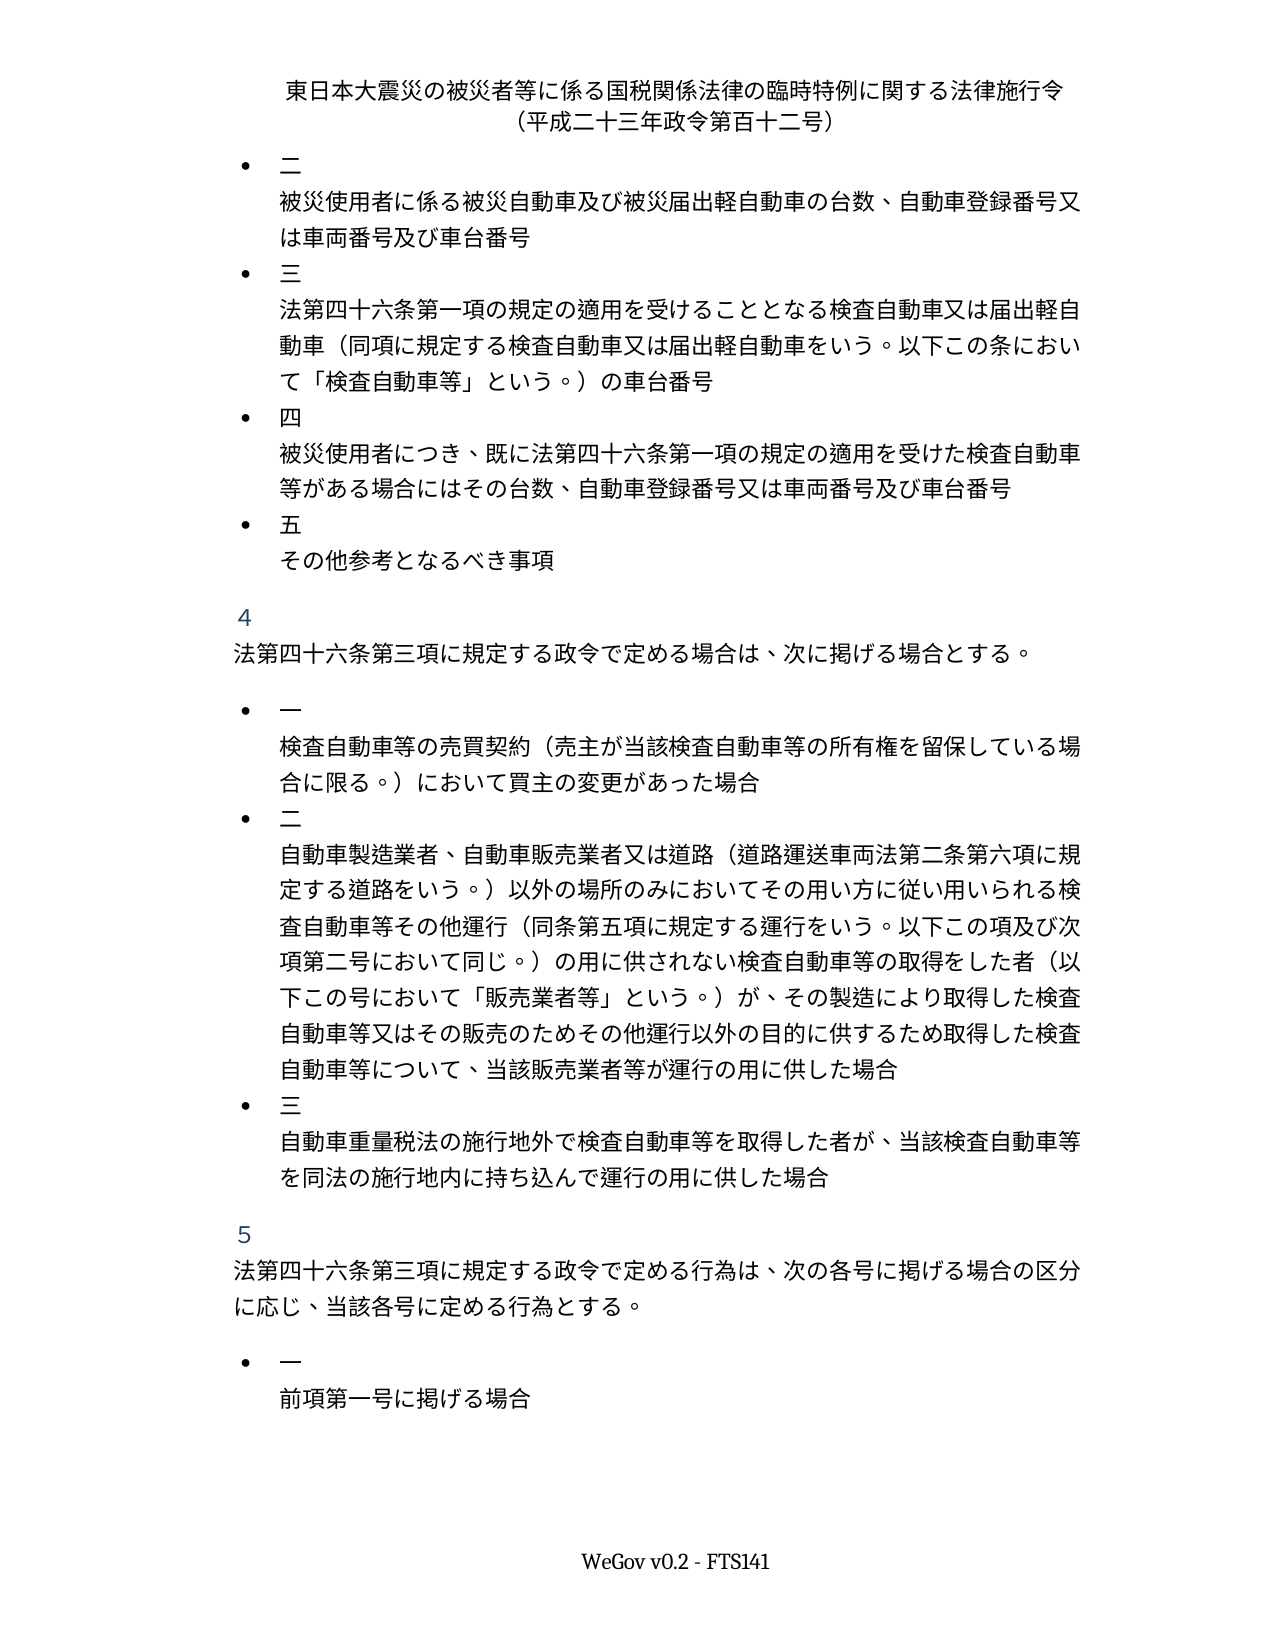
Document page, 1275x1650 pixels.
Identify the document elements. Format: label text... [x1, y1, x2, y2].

list 一 前項第一号に掲げる場合 買主の変更に係る契約を締結する行為 [242, 1347, 1087, 1445]
list 一 検査自動車等の売買契約（売主が当該検査自動車等の所有権を留保している場合に限る。）において買主の変更があった場合 [242, 695, 1087, 798]
text 法第四十六条第三項に規定する政令で定める場合は、次に掲げる場合とする。 [233, 638, 1087, 669]
text 法第四十六条第三項に規定する政令で定める行為は、次の各号に掲げる場合の区分に応じ、当該各号に定める行為とする。 [233, 1255, 1087, 1322]
subtitle ５ [233, 1219, 1087, 1250]
list 二 自動車製造業者、自動車販売業者又は道路（道路運送車両法第二条第六項に規定する道路をいう。）以外の場所のみにおいてその用い方に従い用いられる検査自動車等その他運行（同条第五項に規定する運行をいう。以下この項及び次項第二号において同じ。）の用に供されない検査自動車等の取得をした者（以下この号において「販売業者等」という。）が、その製造により取得した検査自動車等又はその販売のためその他運行以外の目的に供するため取得した検査自動車等について、当該販売業者等が運行の用に供した場合 [242, 803, 1087, 1085]
list 三 自動車重量税法の施行地外で検査自動車等を取得した者が、当該検査自動車等を同法の施行地内に持ち込んで運行の用に供した場合 [242, 1090, 1087, 1193]
subtitle ４ [233, 602, 1087, 633]
list 三 法第四十六条第一項の規定の適用を受けることとなる検査自動車又は届出軽自動車（同項に規定する検査自動車又は届出軽自動車をいう。以下この条において「検査自動車等」という。）の車台番号 [242, 258, 1087, 397]
list 五 その他参考となるべき事項 [242, 509, 1087, 577]
list 四 被災使用者につき、既に法第四十六条第一項の規定の適用を受けた検査自動車等がある場合にはその台数、自動車登録番号又は車両番号及び車台番号 [242, 402, 1087, 505]
list 二 被災使用者に係る被災自動車及び被災届出軽自動車の台数、自動車登録番号又は車両番号及び車台番号 [242, 150, 1087, 253]
